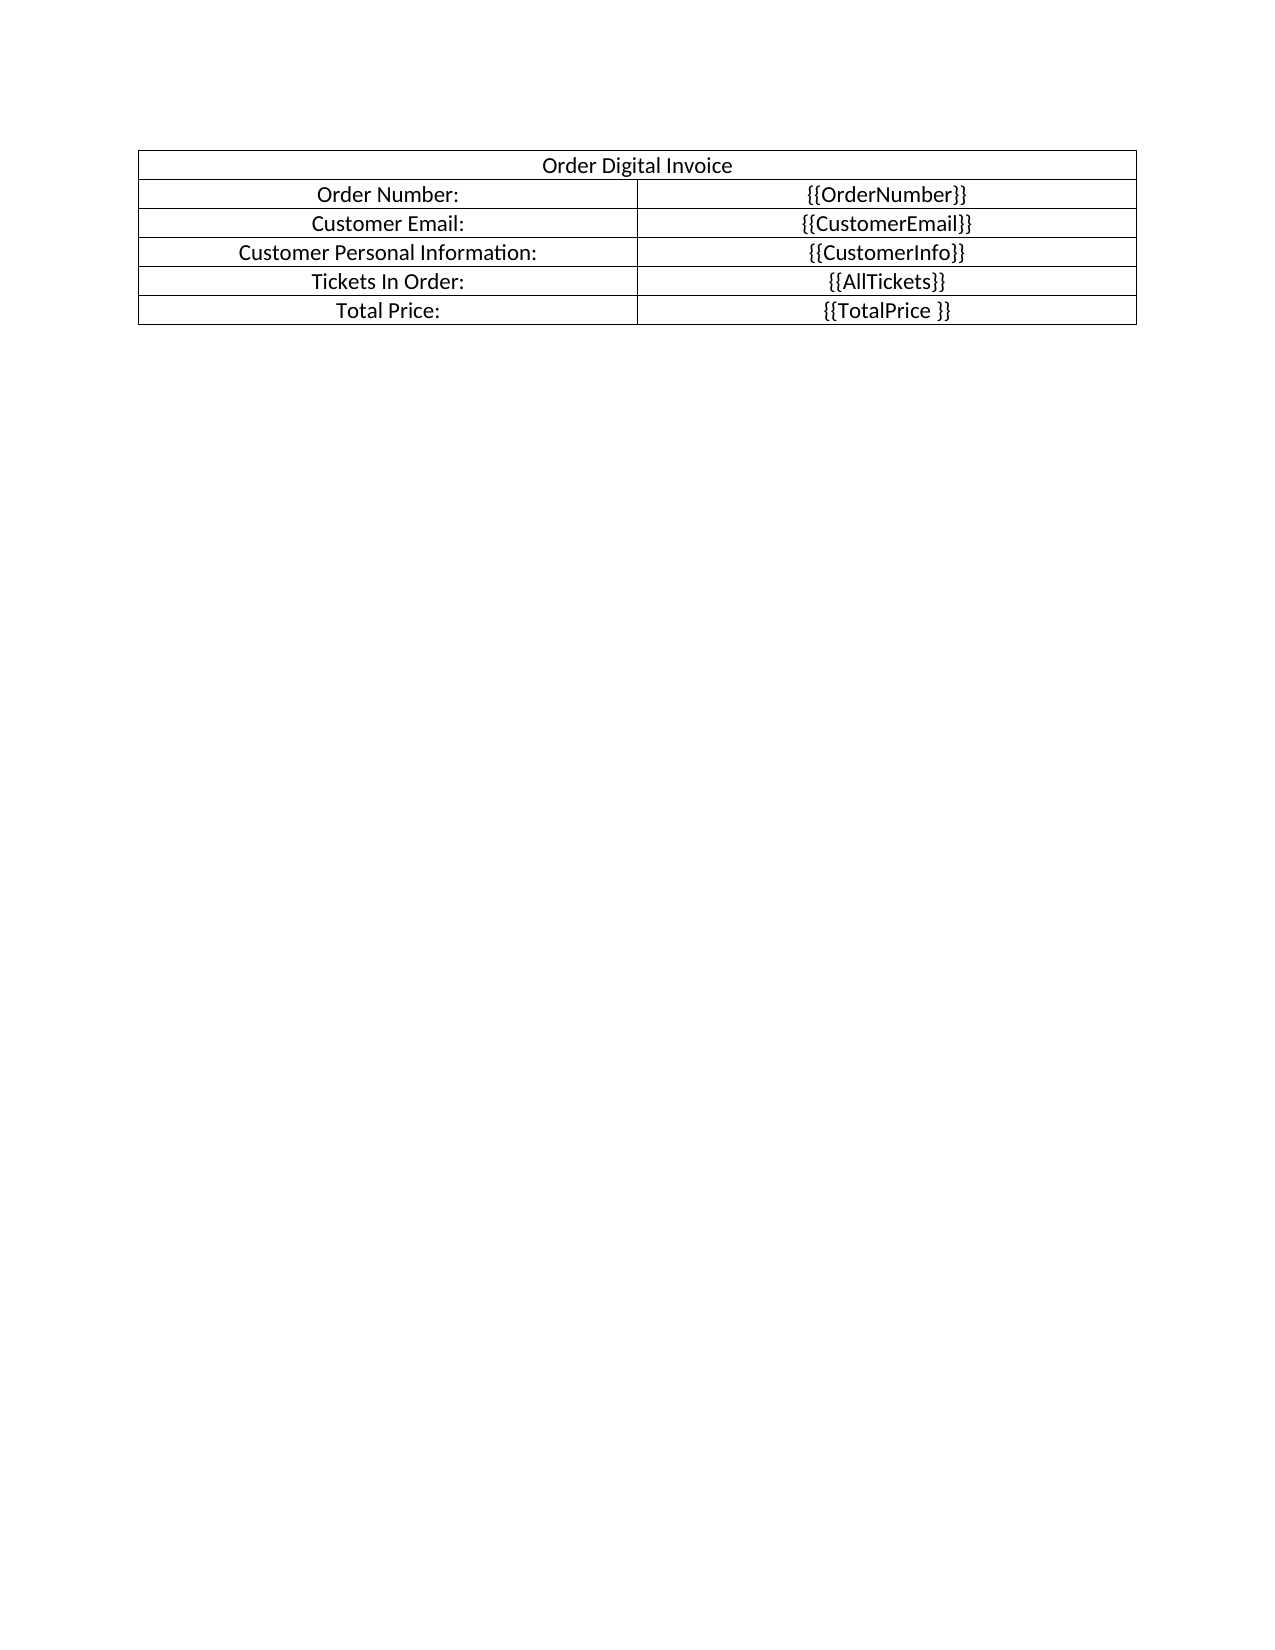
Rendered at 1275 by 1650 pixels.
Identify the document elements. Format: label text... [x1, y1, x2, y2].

table_cell Tickets In Order: [139, 267, 637, 295]
table_cell {{AllTickets}} [638, 267, 1136, 295]
table_cell Customer Personal Information: [139, 238, 637, 266]
table_cell {{OrderNumber}} [638, 180, 1136, 208]
table_cell Customer Email: [139, 209, 637, 237]
table_cell {{CustomerInfo}} [638, 238, 1136, 266]
table_cell {{CustomerEmail}} [638, 209, 1136, 237]
table_cell Order Number: [139, 180, 637, 208]
table_cell Total Price: [139, 296, 637, 324]
table_cell {{TotalPrice }} [638, 296, 1136, 324]
table_header Order Digital Invoice [139, 151, 1136, 179]
